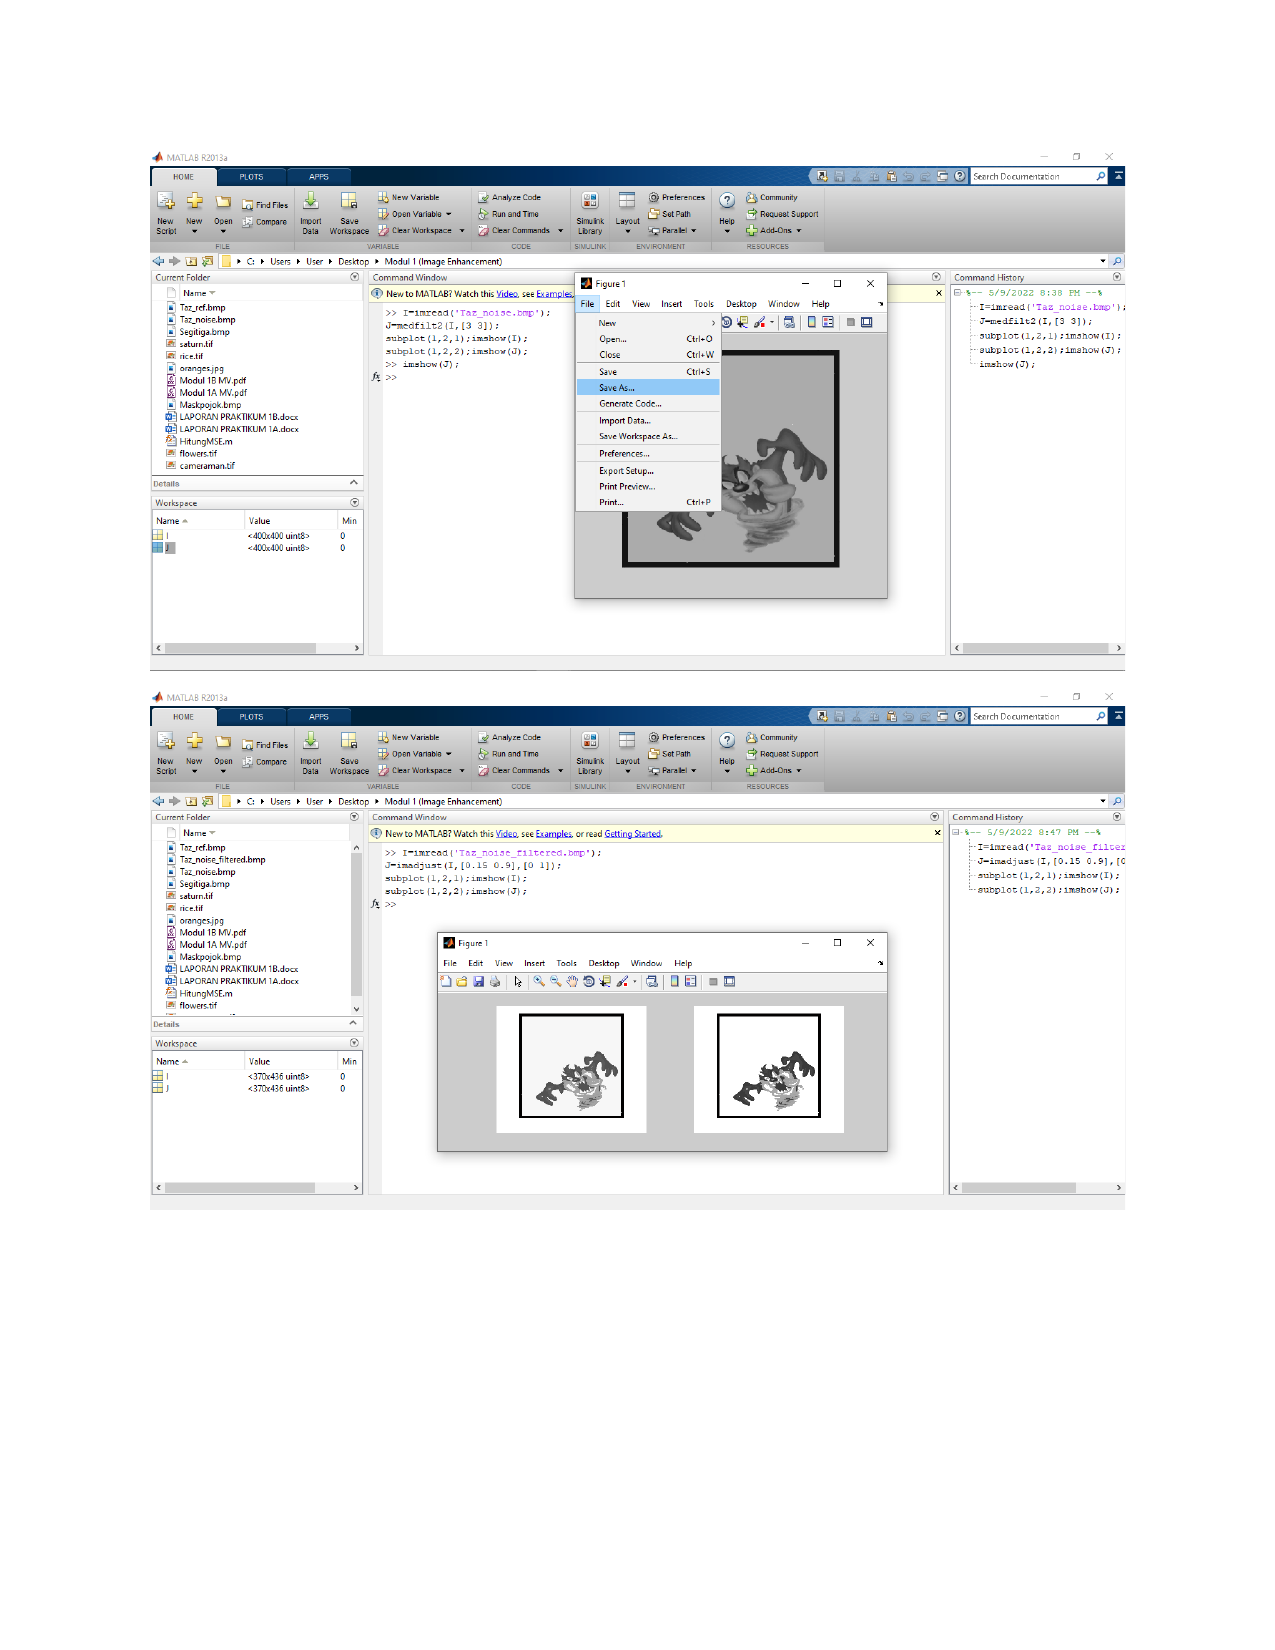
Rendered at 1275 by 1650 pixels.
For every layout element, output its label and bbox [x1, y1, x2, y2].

picture [150, 150, 1125, 671]
picture [150, 689, 1125, 1210]
